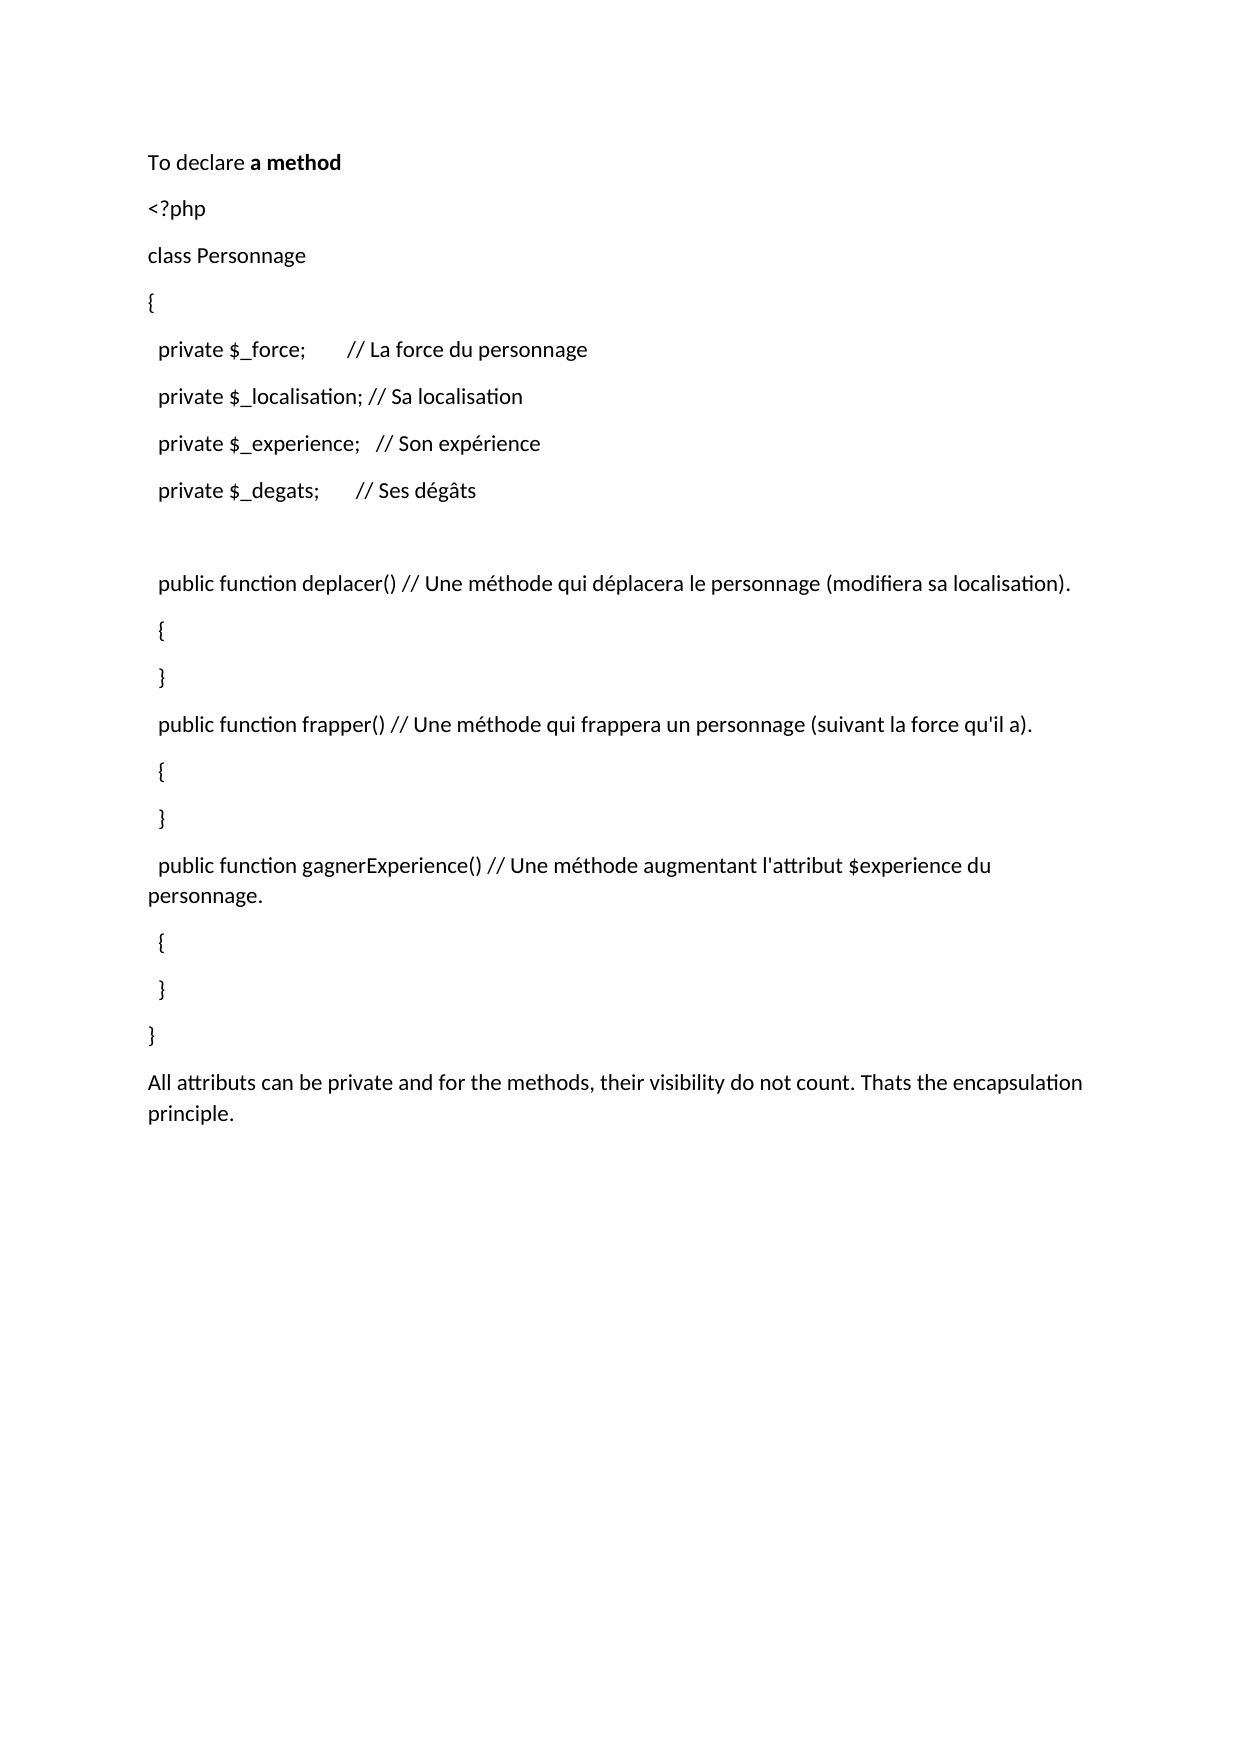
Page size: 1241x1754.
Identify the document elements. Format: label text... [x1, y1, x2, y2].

text private $_localisation; // Sa localisation [148, 382, 1093, 410]
text public function deplacer() // Une méthode qui déplacera le personnage (modifiera sa localisation). [148, 569, 1093, 597]
text } [148, 975, 1093, 1003]
text To declare a method [148, 148, 1093, 176]
text public function frapper() // Une méthode qui frappera un personnage (suivant la force qu'il a). [148, 710, 1093, 738]
text { [148, 616, 1093, 644]
text All attributs can be private and for the methods, their visibility do not count. Thats the encapsulation principle. [148, 1068, 1093, 1127]
text { [148, 288, 1093, 316]
text private $_force; // La force du personnage [148, 335, 1093, 363]
text } [148, 663, 1093, 691]
text { [148, 757, 1093, 785]
text private $_experience; // Son expérience [148, 429, 1093, 457]
text private $_degats; // Ses dégâts [148, 476, 1093, 504]
text } [148, 1022, 1093, 1049]
text } [148, 804, 1093, 832]
text public function gagnerExperience() // Une méthode augmentant l'attribut $experience du personnage. [148, 851, 1093, 909]
text <?php [148, 194, 1093, 222]
text { [148, 928, 1093, 956]
text class Personnage [148, 241, 1093, 269]
